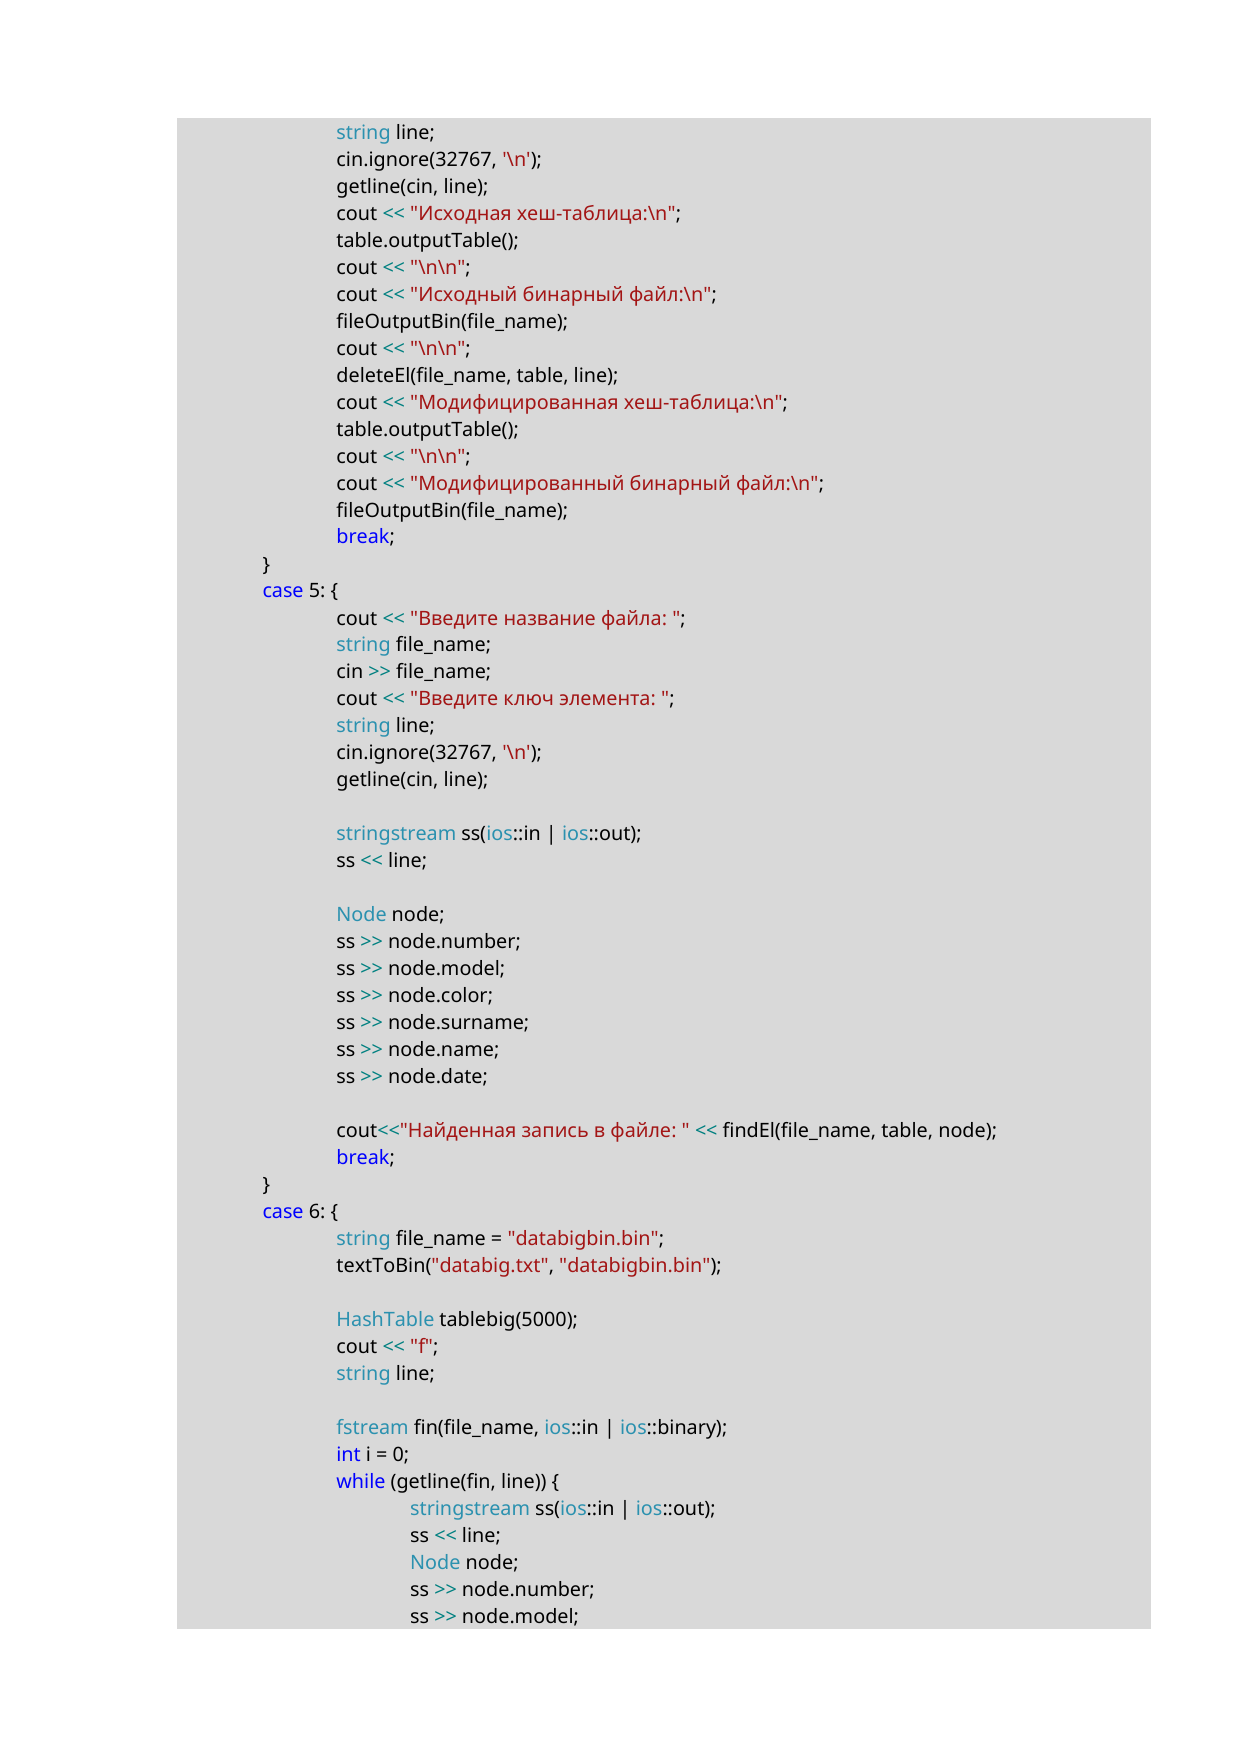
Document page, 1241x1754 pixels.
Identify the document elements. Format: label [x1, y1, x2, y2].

table_header [177, 118, 1151, 1629]
